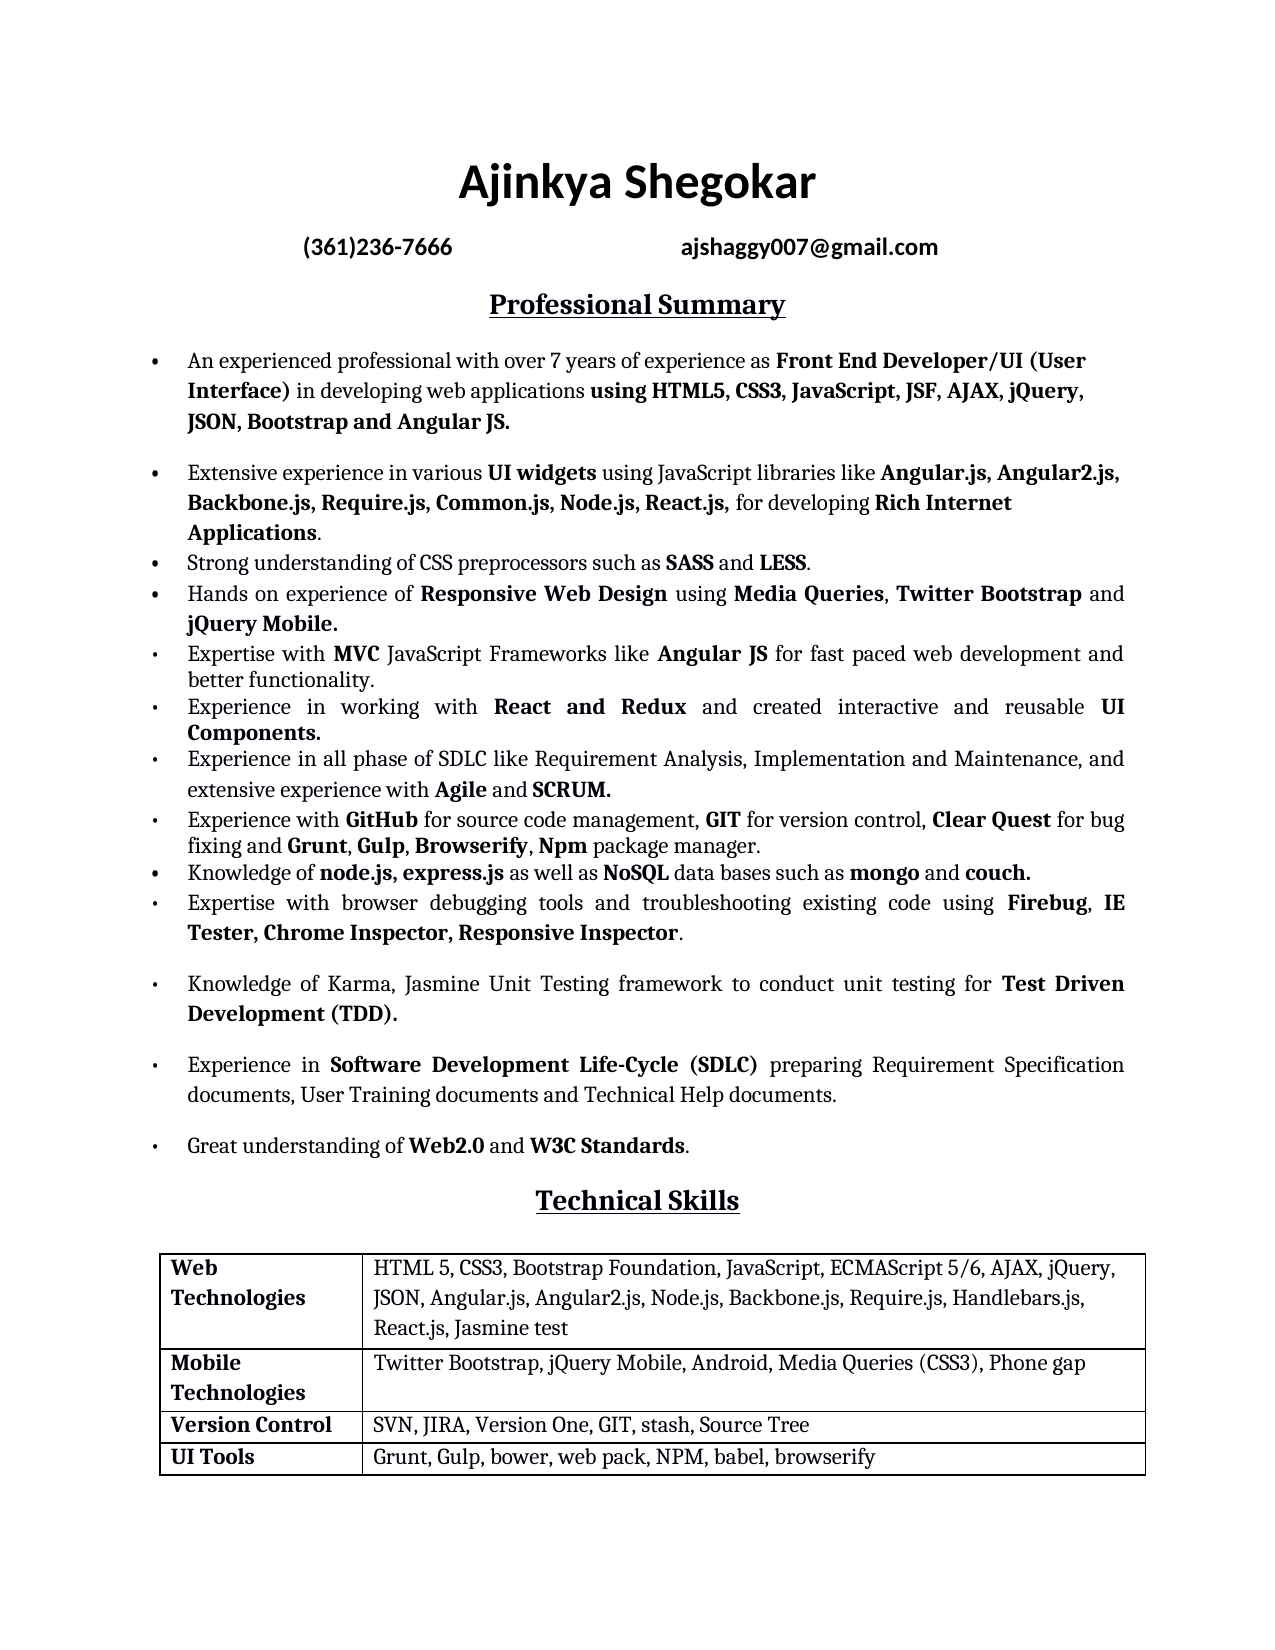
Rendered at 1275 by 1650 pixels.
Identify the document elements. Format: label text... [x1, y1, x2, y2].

list Great understanding of Web2.0 and W3C Standards. [150, 1133, 1125, 1160]
table_header Web Technologies [161, 1255, 362, 1348]
text Ajinkya Shegokar [150, 150, 1125, 211]
list Knowledge of Karma, Jasmine Unit Testing framework to conduct unit testing for Test Driven Development (TDD). [150, 971, 1125, 1027]
table_cell Mobile Technologies [161, 1350, 362, 1411]
text (361)236-7666 ajshaggy007@gmail.com [150, 231, 1125, 262]
list Experience in working with React and Redux and created interactive and reusable UI Components. [150, 693, 1125, 746]
list Experience in all phase of SDLC like Requirement Analysis, Implementation and Maintenance, and extensive experience with Agile and SCRUM. [150, 746, 1126, 803]
table_header HTML 5, CSS3, Bootstrap Foundation, JavaScript, ECMAScript 5/6, AJAX, jQuery, JSON, Angular.js, Angular2.js, Node.js, Backbone.js, Require.js, Handlebars.js, React.js, Jasmine test [363, 1255, 1145, 1348]
text Professional Summary [150, 288, 1125, 322]
list Strong understanding of CSS preprocessors such as SASS and LESS. [150, 550, 1125, 577]
list Expertise with MVC JavaScript Frameworks like Angular JS for fast paced web development and better functionality. [150, 641, 1125, 693]
list Knowledge of node.js, express.js as well as NoSQL data bases such as mongo and couch. [150, 859, 1125, 886]
list Extensive experience in various UI widgets using JavaScript libraries like Angular.js, Angular2.js, Backbone.js, Require.js, Common.js, Node.js, React.js, for developing Rich Internet Applications. [150, 459, 1125, 546]
table_cell Version Control [161, 1412, 362, 1442]
list Experience in Software Development Life-Cycle (SDLC) preparing Requirement Specification documents, User Training documents and Technical Help documents. [150, 1052, 1125, 1109]
list An experienced professional with over 7 years of experience as Front End Developer/UI (User Interface) in developing web applications using HTML5, CSS3, JavaScript, JSF, AJAX, jQuery, JSON, Bootstrap and Angular JS. [150, 348, 1125, 435]
list Expertise with browser debugging tools and troubleshooting existing code using Firebug, IE Tester, Chrome Inspector, Responsive Inspector. [150, 889, 1125, 946]
table_cell SVN, JIRA, Version One, GIT, stash, Source Tree [363, 1412, 1145, 1442]
text Technical Skills [150, 1184, 1125, 1218]
list Experience with GitHub for source code management, GIT for version control, Clear Quest for bug fixing and Grunt, Gulp, Browserify, Npm package manager. [150, 807, 1125, 859]
list Hands on experience of Responsive Web Design using Media Queries, Twitter Bootstrap and jQuery Mobile. [150, 580, 1125, 637]
table_cell Twitter Bootstrap, jQuery Mobile, Android, Media Queries (CSS3), Phone gap [363, 1350, 1145, 1411]
table_cell Grunt, Gulp, bower, web pack, NPM, babel, browserify [363, 1444, 1145, 1474]
table_cell UI Tools [161, 1444, 362, 1474]
